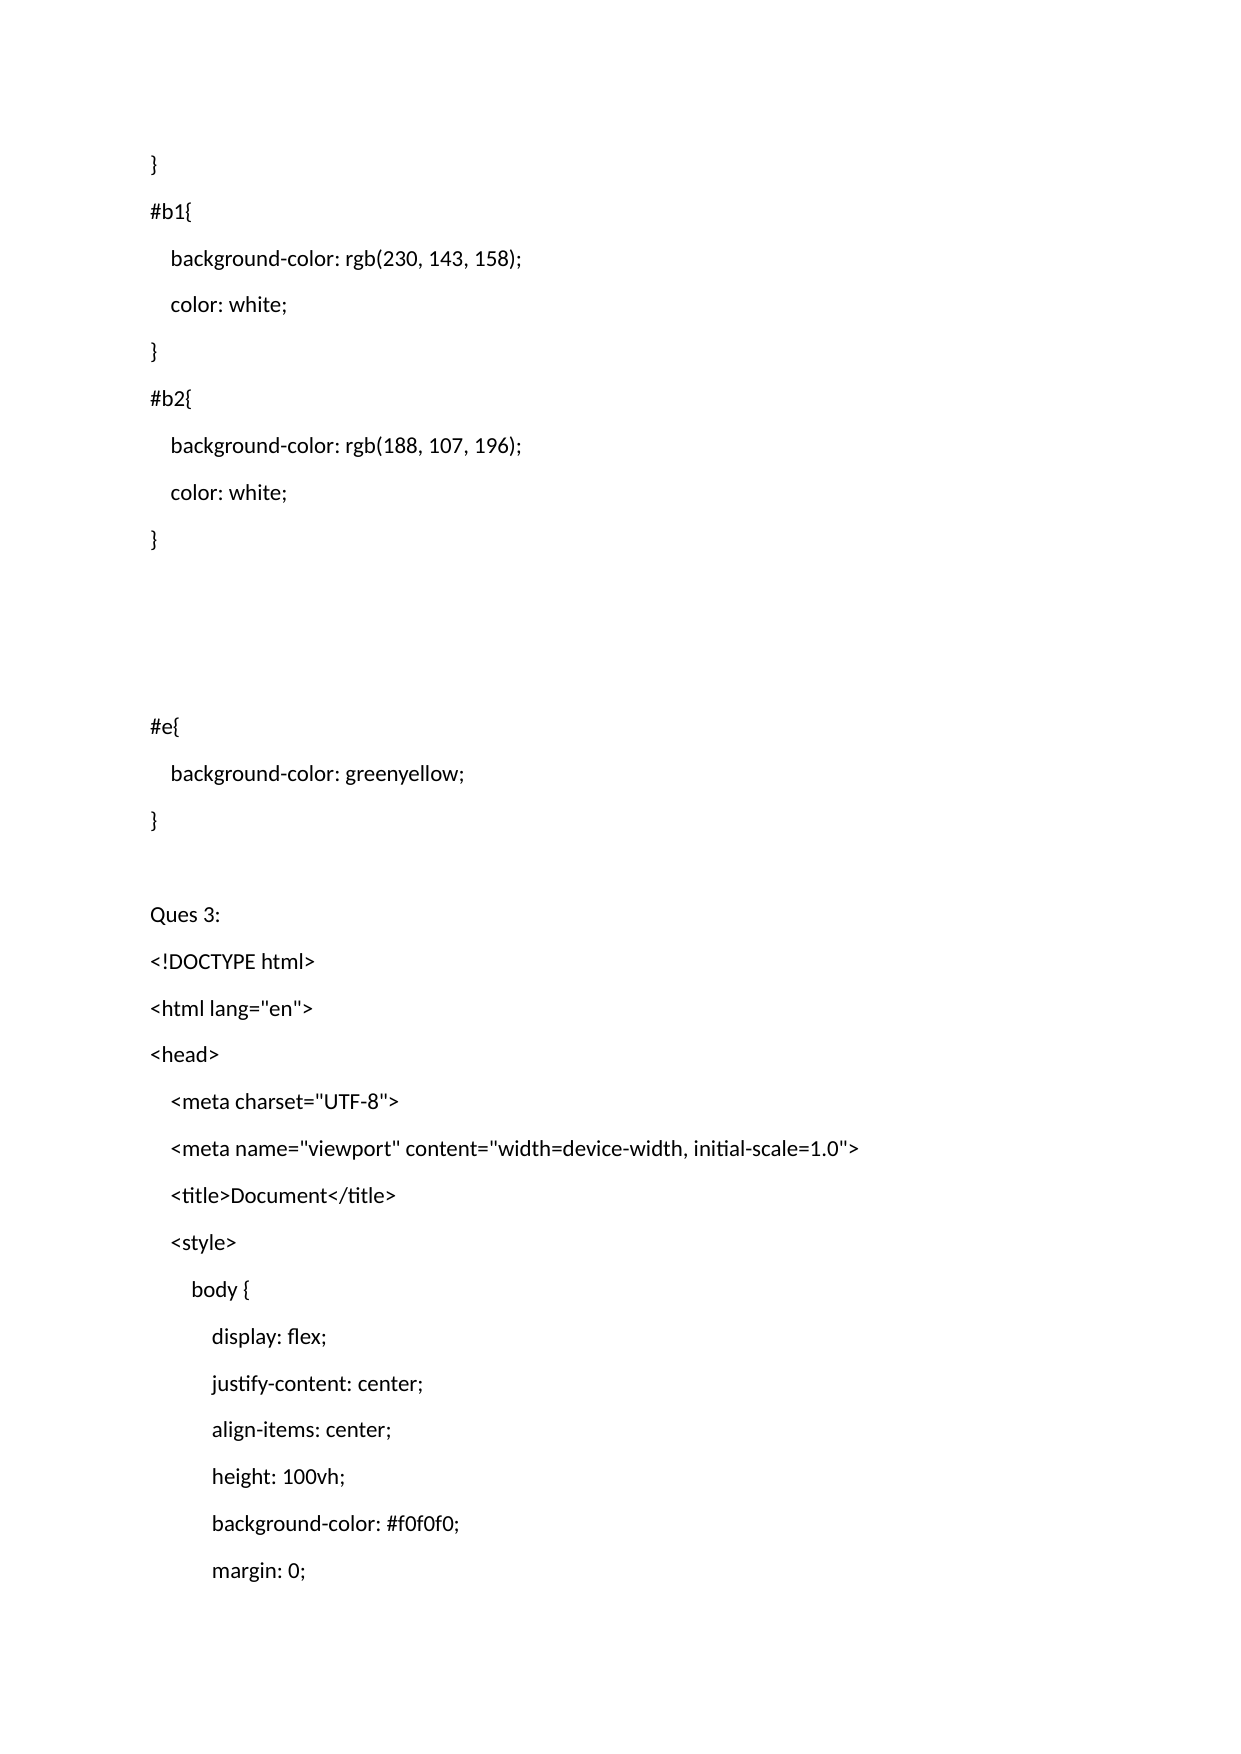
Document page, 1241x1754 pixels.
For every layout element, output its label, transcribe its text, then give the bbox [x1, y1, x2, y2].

text <head> [150, 1041, 1090, 1069]
text <title>Document</title> [150, 1181, 1090, 1209]
text color: white; [150, 291, 1090, 319]
text } [150, 150, 1090, 178]
text body { [150, 1275, 1090, 1303]
text <style> [150, 1228, 1090, 1256]
text display: flex; [150, 1322, 1090, 1350]
text align-items: center; [150, 1416, 1090, 1444]
text <meta charset="UTF-8"> [150, 1087, 1090, 1116]
text margin: 0; [150, 1556, 1090, 1584]
text height: 100vh; [150, 1462, 1090, 1491]
text } [150, 337, 1090, 366]
text color: white; [150, 478, 1090, 506]
text Ques 3: [150, 900, 1090, 928]
text background-color: #f0f0f0; [150, 1509, 1090, 1537]
text background-color: greenyellow; [150, 759, 1090, 787]
text <!DOCTYPE html> [150, 947, 1090, 975]
text #e{ [150, 712, 1090, 741]
text } [150, 525, 1090, 553]
text background-color: rgb(188, 107, 196); [150, 431, 1090, 459]
text #b2{ [150, 384, 1090, 412]
text justify-content: center; [150, 1369, 1090, 1397]
text background-color: rgb(230, 143, 158); [150, 244, 1090, 272]
text <meta name="viewport" content="width=device-width, initial-scale=1.0"> [150, 1134, 1090, 1162]
text #b1{ [150, 197, 1090, 225]
text <html lang="en"> [150, 994, 1090, 1022]
text } [150, 806, 1090, 834]
